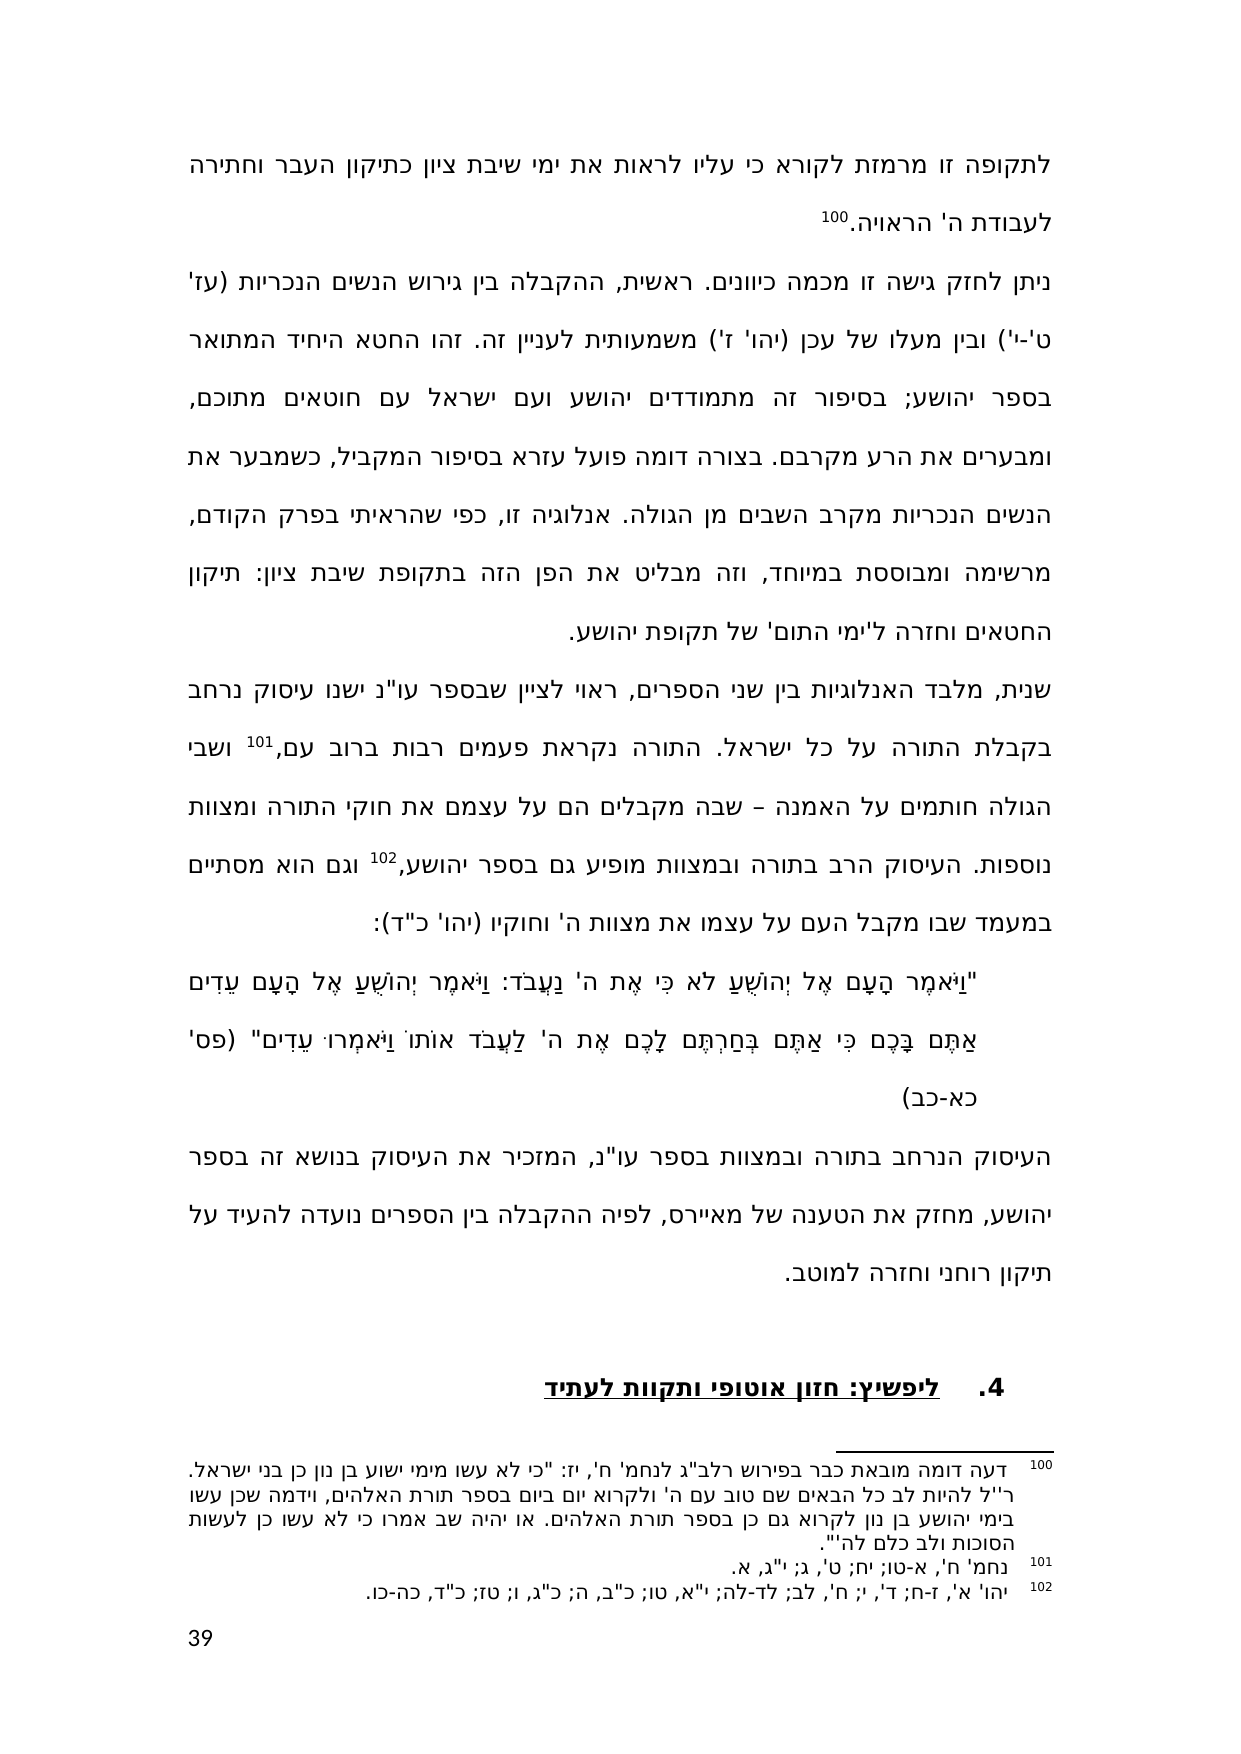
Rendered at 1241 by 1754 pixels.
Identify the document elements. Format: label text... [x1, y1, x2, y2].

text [187, 150, 1053, 237]
text שנית, מלבד האנלוגיות בין שני הספרים, ראוי לציין שבספר עו"נ ישנו עיסוק נרחב בקבלת התורה על כל ישראל. התורה נקראת פעמים רבות ברוב עם, ושבי הגולה חותמים על האמנה – שבה מקבלים הם על עצמם את חוקי התורה ומצוות נוספות. העיסוק הרב בתורה ובמצוות מופיע גם בספר יהושע, וגם הוא מסתיים במעמד שבו מקבל העם על עצמו את מצוות ה' וחוקיו (יהו' כ"ד): [187, 675, 1053, 937]
text העיסוק הנרחב בתורה ובמצוות בספר עו"נ, המזכיר את העיסוק בנושא זה בספר יהושע, מחזק את הטענה של מאיירס, לפיה ההקבלה בין הספרים נועדה להעיד על תיקון רוחני וחזרה למוטב. [187, 1142, 1053, 1287]
list ליפשיץ: חזון אוטופי ותקוות לעתיד [187, 1373, 978, 1402]
text "וַיֹּאמֶר הָעָם אֶל יְהוֹשֻׁעַ לֹא כִּי אֶת ה' נַעֲבֹד: וַיֹּאמֶר יְהוֹשֻׁעַ אֶל הָעָם עֵדִים אַתֶּם בָּכֶם כִּי אַתֶּם בְּחַרְתֶּם לָכֶם אֶת ה' לַעֲבֹד אוֹתוֹ וַיֹּאמְרוּ עֵדִים" (פס' כא-כב) [187, 967, 978, 1112]
text ניתן לחזק גישה זו מכמה כיוונים. ראשית, ההקבלה בין גירוש הנשים הנכריות (עז' ט'-י') ובין מעלו של עכן (יהו' ז') משמעותית לעניין זה. זהו החטא היחיד המתואר בספר יהושע; בסיפור זה מתמודדים יהושע ועם ישראל עם חוטאים מתוכם, ומבערים את הרע מקרבם. בצורה דומה פועל עזרא בסיפור המקביל, כשמבער את הנשים הנכריות מקרב השבים מן הגולה. אנלוגיה זו, כפי שהראיתי בפרק הקודם, מרשימה ומבוססת במיוחד, וזה מבליט את הפן הזה בתקופת שיבת ציון: תיקון החטאים וחזרה ל'ימי התום' של תקופת יהושע. [187, 267, 1053, 646]
